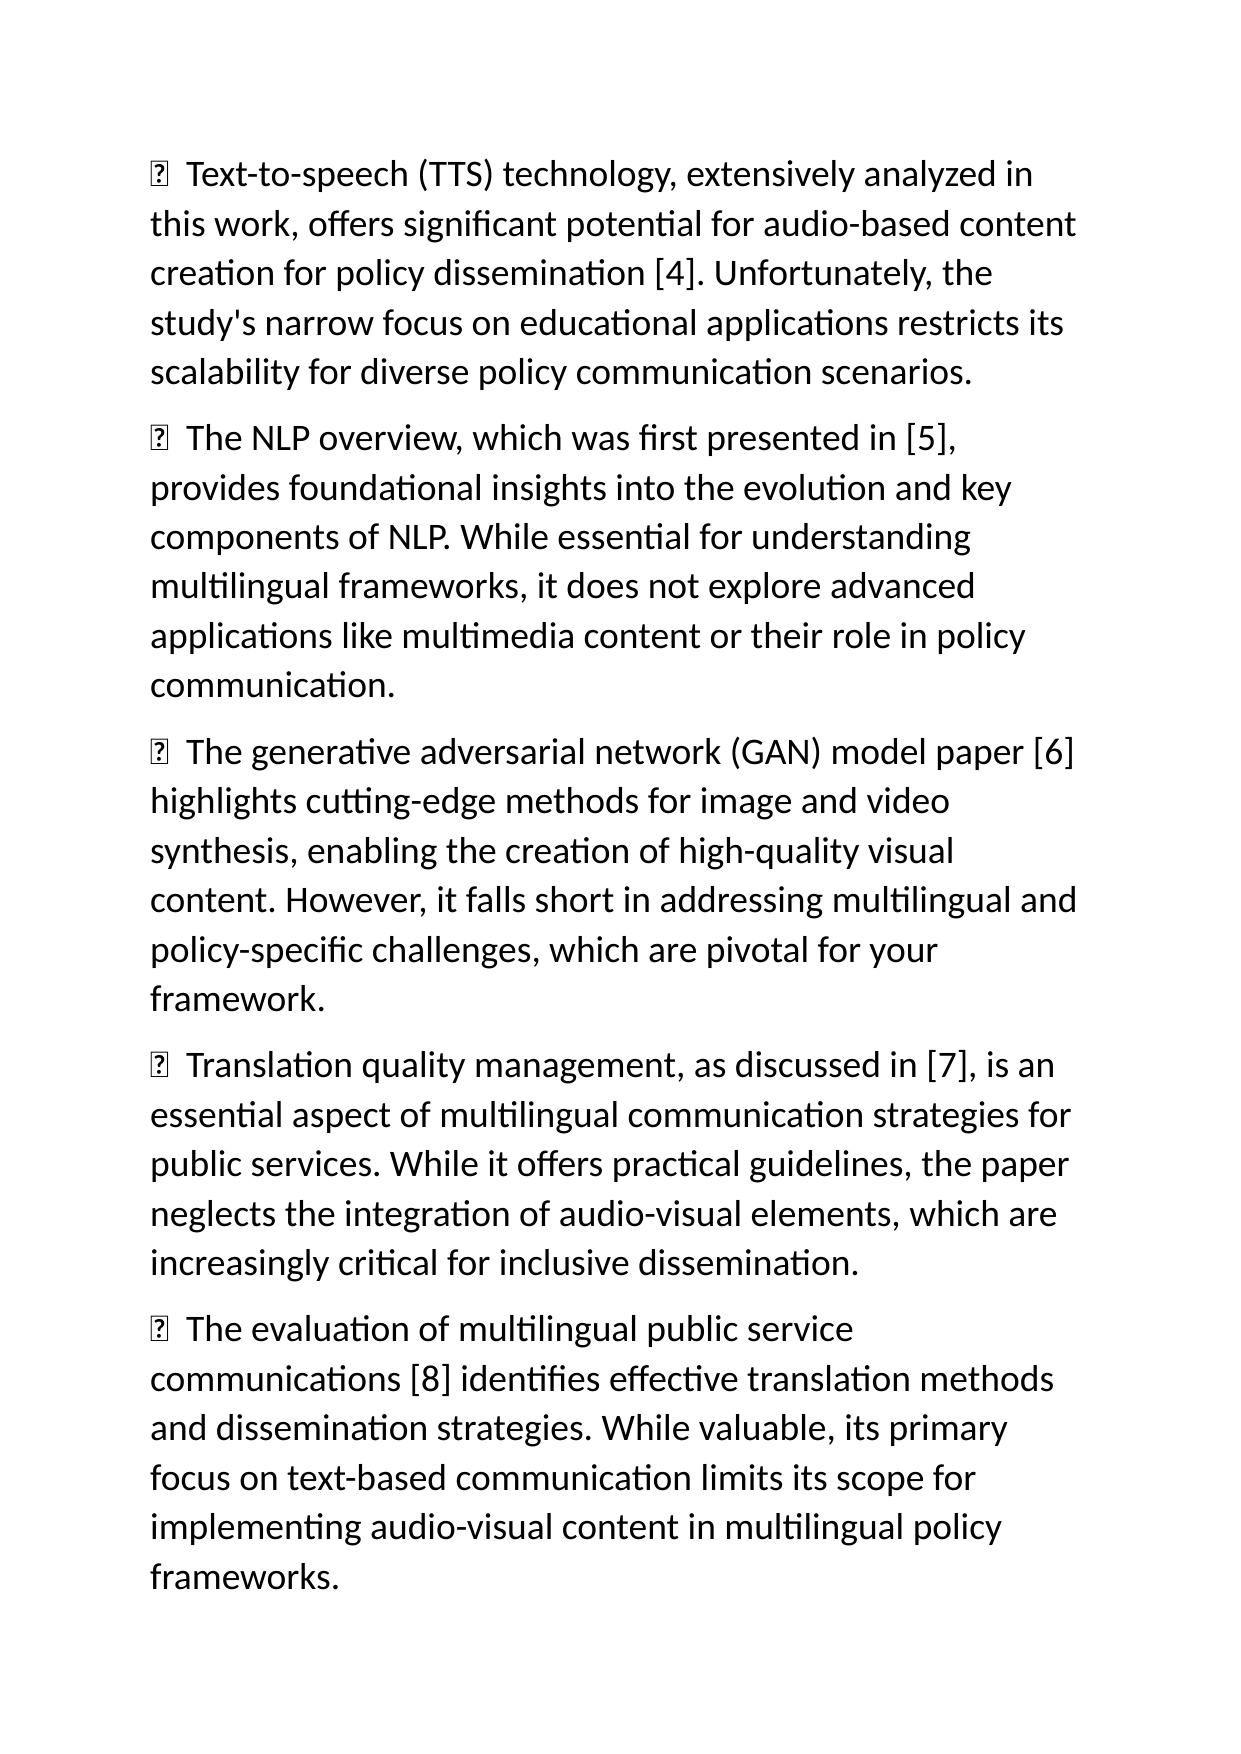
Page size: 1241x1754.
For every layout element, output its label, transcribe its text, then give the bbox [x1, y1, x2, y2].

text  The generative adversarial network (GAN) model paper [6] highlights cutting-edge methods for image and video synthesis, enabling the creation of high-quality visual content. However, it falls short in addressing multilingual and policy-specific challenges, which are pivotal for your framework. [150, 728, 1090, 1021]
text  Text-to-speech (TTS) technology, extensively analyzed in this work, offers significant potential for audio-based content creation for policy dissemination [4]. Unfortunately, the study's narrow focus on educational applications restricts its scalability for diverse policy communication scenarios. [150, 150, 1090, 394]
text  The evaluation of multilingual public service communications [8] identifies effective translation methods and dissemination strategies. While valuable, its primary focus on text-based communication limits its scope for implementing audio-visual content in multilingual policy frameworks. [150, 1305, 1090, 1598]
text  Translation quality management, as discussed in [7], is an essential aspect of multilingual communication strategies for public services. While it offers practical guidelines, the paper neglects the integration of audio-visual elements, which are increasingly critical for inclusive dissemination. [150, 1041, 1090, 1285]
text  The NLP overview, which was first presented in [5], provides foundational insights into the evolution and key components of NLP. While essential for understanding multilingual frameworks, it does not explore advanced applications like multimedia content or their role in policy communication. [150, 414, 1090, 707]
